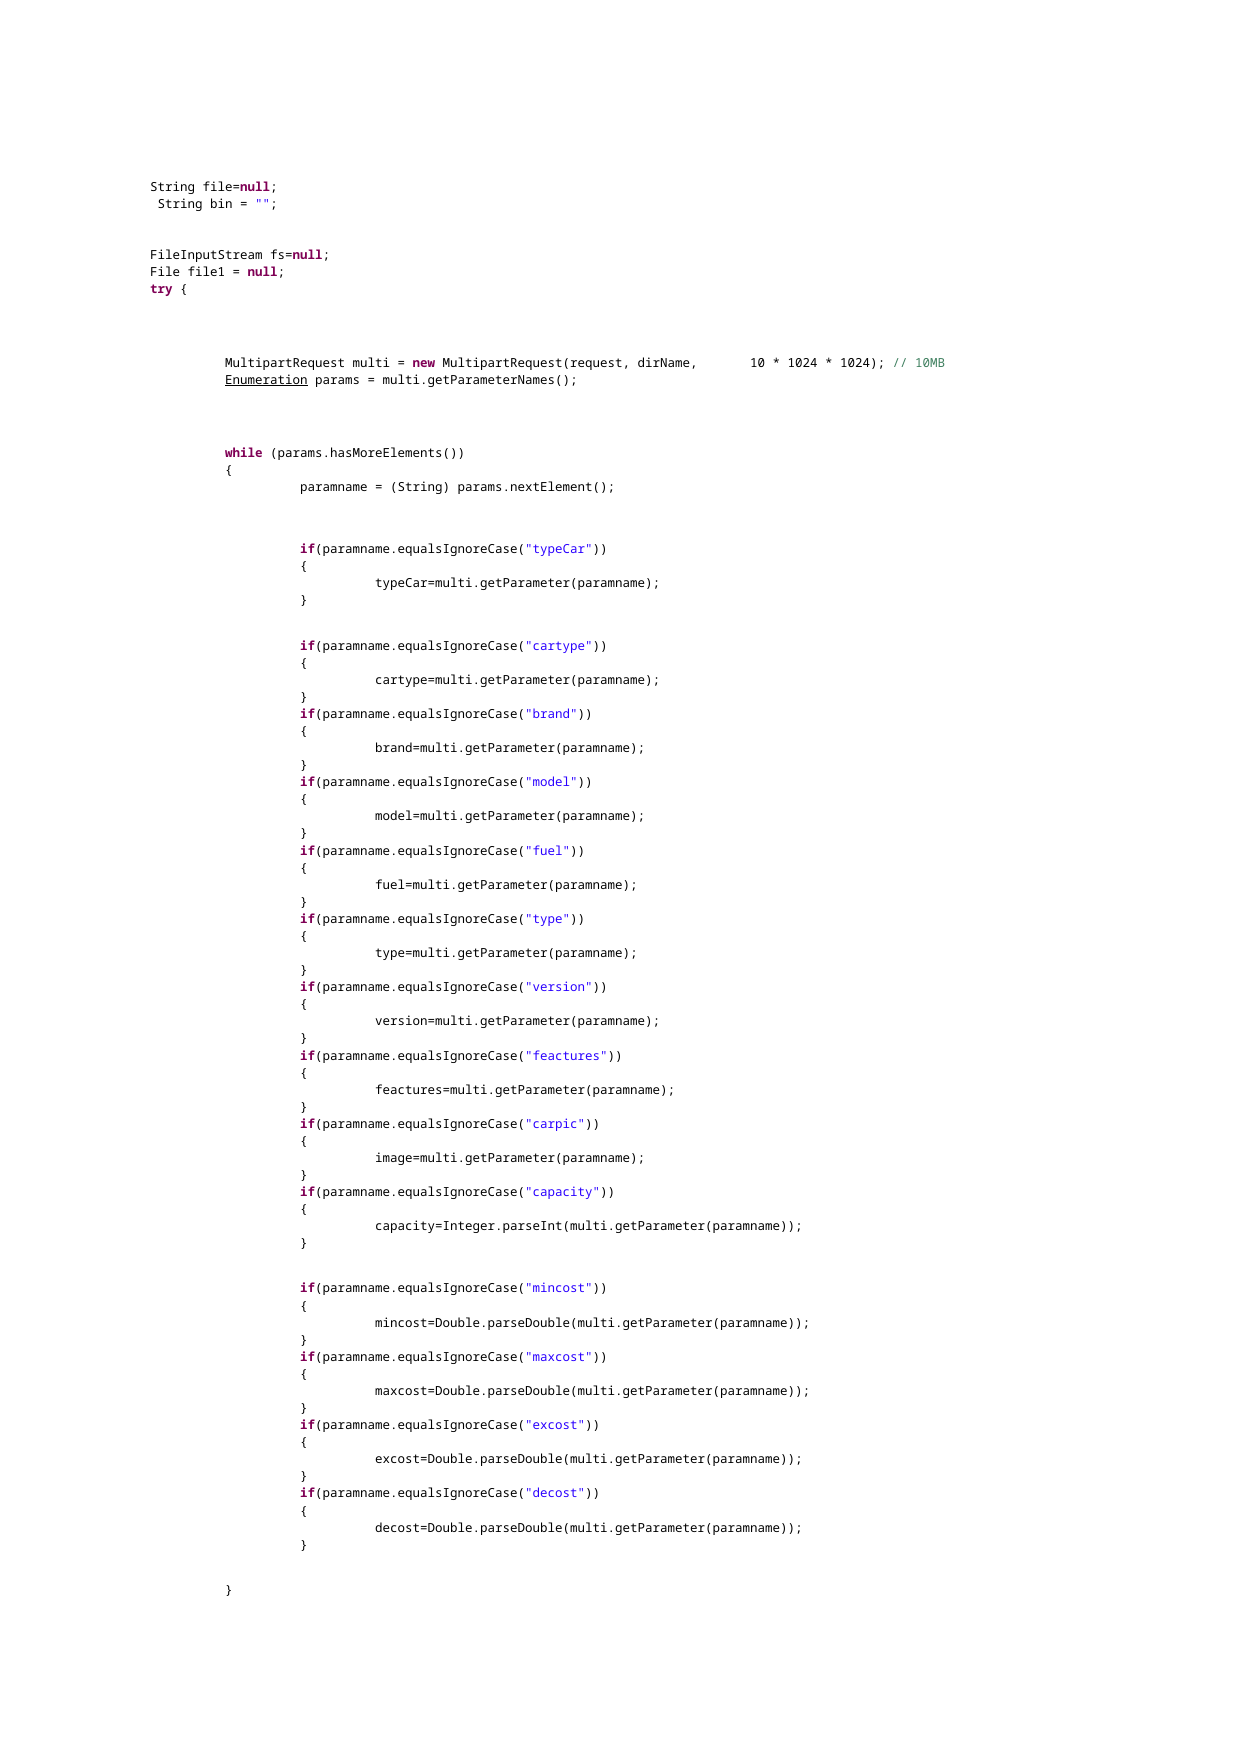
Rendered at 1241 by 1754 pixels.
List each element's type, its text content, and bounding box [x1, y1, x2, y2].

text FileInputStream fs=null; [150, 246, 1090, 263]
text { [150, 1132, 1090, 1149]
text } [150, 1234, 1090, 1252]
text if(paramname.equalsIgnoreCase("feactures")) [150, 1047, 1090, 1064]
text { [150, 557, 1090, 574]
text { [150, 1064, 1090, 1081]
text if(paramname.equalsIgnoreCase("fuel")) [150, 842, 1090, 859]
text paramname = (String) params.nextElement(); [150, 478, 1090, 495]
text File file1 = null; [150, 263, 1090, 281]
text } [150, 1166, 1090, 1183]
text { [150, 461, 1090, 478]
text if(paramname.equalsIgnoreCase("type")) [150, 910, 1090, 927]
text model=multi.getParameter(paramname); [150, 807, 1090, 824]
text type=multi.getParameter(paramname); [150, 944, 1090, 961]
text { [150, 1200, 1090, 1217]
text { [150, 790, 1090, 807]
text capacity=Integer.parseInt(multi.getParameter(paramname)); [150, 1217, 1090, 1234]
text decost=Double.parseDouble(multi.getParameter(paramname)); [150, 1519, 1090, 1536]
text } [150, 756, 1090, 773]
text } [150, 1029, 1090, 1047]
text Enumeration params = multi.getParameterNames(); [150, 371, 1090, 388]
text if(paramname.equalsIgnoreCase("typeCar")) [150, 540, 1090, 557]
text cartype=multi.getParameter(paramname); [150, 671, 1090, 688]
text if(paramname.equalsIgnoreCase("excost")) [150, 1416, 1090, 1433]
text typeCar=multi.getParameter(paramname); [150, 574, 1090, 591]
text { [150, 859, 1090, 876]
text { [150, 1365, 1090, 1382]
text } [150, 1581, 1090, 1598]
text } [150, 1467, 1090, 1484]
text brand=multi.getParameter(paramname); [150, 739, 1090, 756]
text } [150, 824, 1090, 842]
text if(paramname.equalsIgnoreCase("version")) [150, 978, 1090, 995]
text { [150, 722, 1090, 739]
text maxcost=Double.parseDouble(multi.getParameter(paramname)); [150, 1382, 1090, 1399]
text if(paramname.equalsIgnoreCase("brand")) [150, 705, 1090, 722]
text image=multi.getParameter(paramname); [150, 1149, 1090, 1166]
text if(paramname.equalsIgnoreCase("capacity")) [150, 1183, 1090, 1200]
text String bin = ""; [150, 195, 1090, 212]
text String file=null; [150, 178, 1090, 195]
text if(paramname.equalsIgnoreCase("cartype")) [150, 637, 1090, 654]
text { [150, 1297, 1090, 1314]
text mincost=Double.parseDouble(multi.getParameter(paramname)); [150, 1314, 1090, 1331]
text { [150, 1502, 1090, 1519]
text version=multi.getParameter(paramname); [150, 1012, 1090, 1029]
text } [150, 1536, 1090, 1553]
text } [150, 688, 1090, 705]
text while (params.hasMoreElements()) [150, 444, 1090, 461]
text { [150, 1433, 1090, 1450]
text } [150, 1331, 1090, 1348]
text feactures=multi.getParameter(paramname); [150, 1081, 1090, 1098]
text if(paramname.equalsIgnoreCase("model")) [150, 773, 1090, 790]
text fuel=multi.getParameter(paramname); [150, 876, 1090, 893]
text { [150, 927, 1090, 944]
text } [150, 893, 1090, 910]
text excost=Double.parseDouble(multi.getParameter(paramname)); [150, 1450, 1090, 1467]
text if(paramname.equalsIgnoreCase("decost")) [150, 1484, 1090, 1502]
text } [150, 591, 1090, 608]
text MultipartRequest multi = new MultipartRequest(request, dirName, 10 * 1024 * 1024); // 10MB [150, 354, 1090, 371]
text } [150, 1098, 1090, 1115]
text { [150, 654, 1090, 671]
text if(paramname.equalsIgnoreCase("mincost")) [150, 1279, 1090, 1297]
text try { [150, 281, 1090, 298]
text } [150, 1399, 1090, 1416]
text } [150, 961, 1090, 978]
text { [150, 995, 1090, 1012]
text if(paramname.equalsIgnoreCase("maxcost")) [150, 1348, 1090, 1365]
text if(paramname.equalsIgnoreCase("carpic")) [150, 1115, 1090, 1132]
